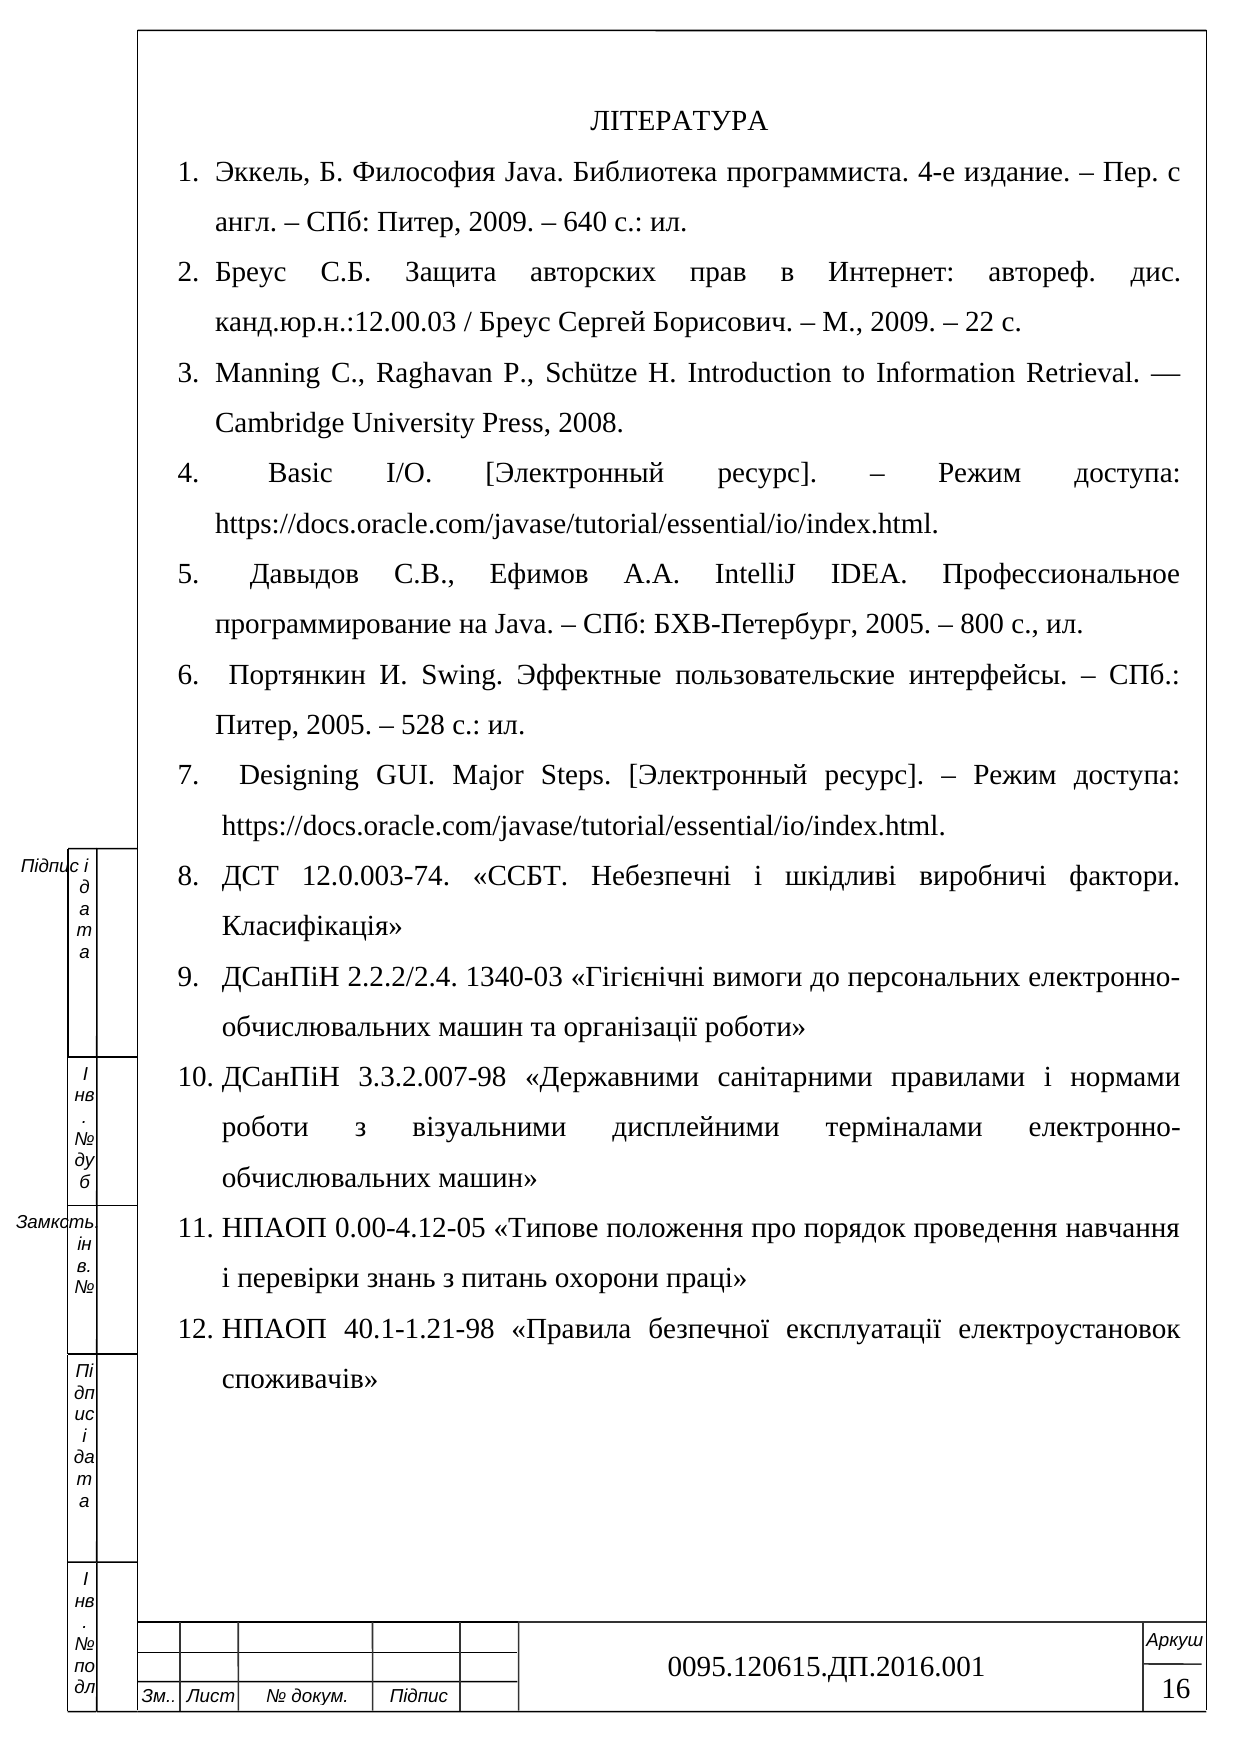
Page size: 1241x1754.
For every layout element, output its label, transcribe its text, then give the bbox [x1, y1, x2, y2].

list НПАОП 0.00-4.12-05 «Типове положення про порядок проведення навчання і перевірки знань з питань охорони праці» [177, 1210, 1181, 1294]
list НПАОП 40.1-1.21-98 «Правила безпечної експлуатації електроустановок споживачів» [177, 1311, 1181, 1395]
list Эккель, Б. Философия Java. Библиотека программиста. 4-е издание. – Пер. с англ. – СПб: Питер, 2009. – 640 с.: ил. [177, 154, 1181, 237]
list Бреус С.Б. Защита авторских прав в Интернет: автореф. дис. канд.юр.н.:12.00.03 / Бреус Сергей Борисович. – М., 2009. – 22 с. [177, 254, 1181, 338]
list Basic I/O. [Электронный ресурс]. – Режим доступа: https://docs.oracle.com/javase/tutorial/essential/io/index.html. [177, 456, 1181, 539]
list Давыдов С.В., Ефимов А.А. IntelliJ IDEA. Профессиональное программирование на Java. – СПб: БХВ-Петербург, 2005. – 800 с., ил. [177, 556, 1181, 640]
list Manning C., Raghavan P., Schütze H. Introduction to Information Retrieval. — Cambridge University Press, 2008. [177, 355, 1181, 439]
list ДСанПіН 2.2.2/2.4. 1340-03 «Гігієнічні вимоги до персональних електронно- обчислювальних машин та організації роботи» [177, 959, 1181, 1042]
list Designing GUI. Major Steps. [Электронный ресурс]. – Режим доступа: https://docs.oracle.com/javase/tutorial/essential/io/index.html. [177, 757, 1181, 841]
text ЛІТЕРАТУРА [177, 103, 1181, 137]
list ДСТ 12.0.003-74. «ССБТ. Небезпечні і шкідливі виробничі фактори. Класифікація» [177, 858, 1181, 942]
list Портянкин И. Swing. Эффектные пользовательские интерфейсы. – СПб.: Питер, 2005. – 528 с.: ил. [177, 657, 1181, 741]
list ДСанПіН 3.3.2.007-98 «Державними санітарними правилами і нормами роботи з візуальними дисплейними терміналами електронно-обчислювальних машин» [177, 1059, 1181, 1193]
